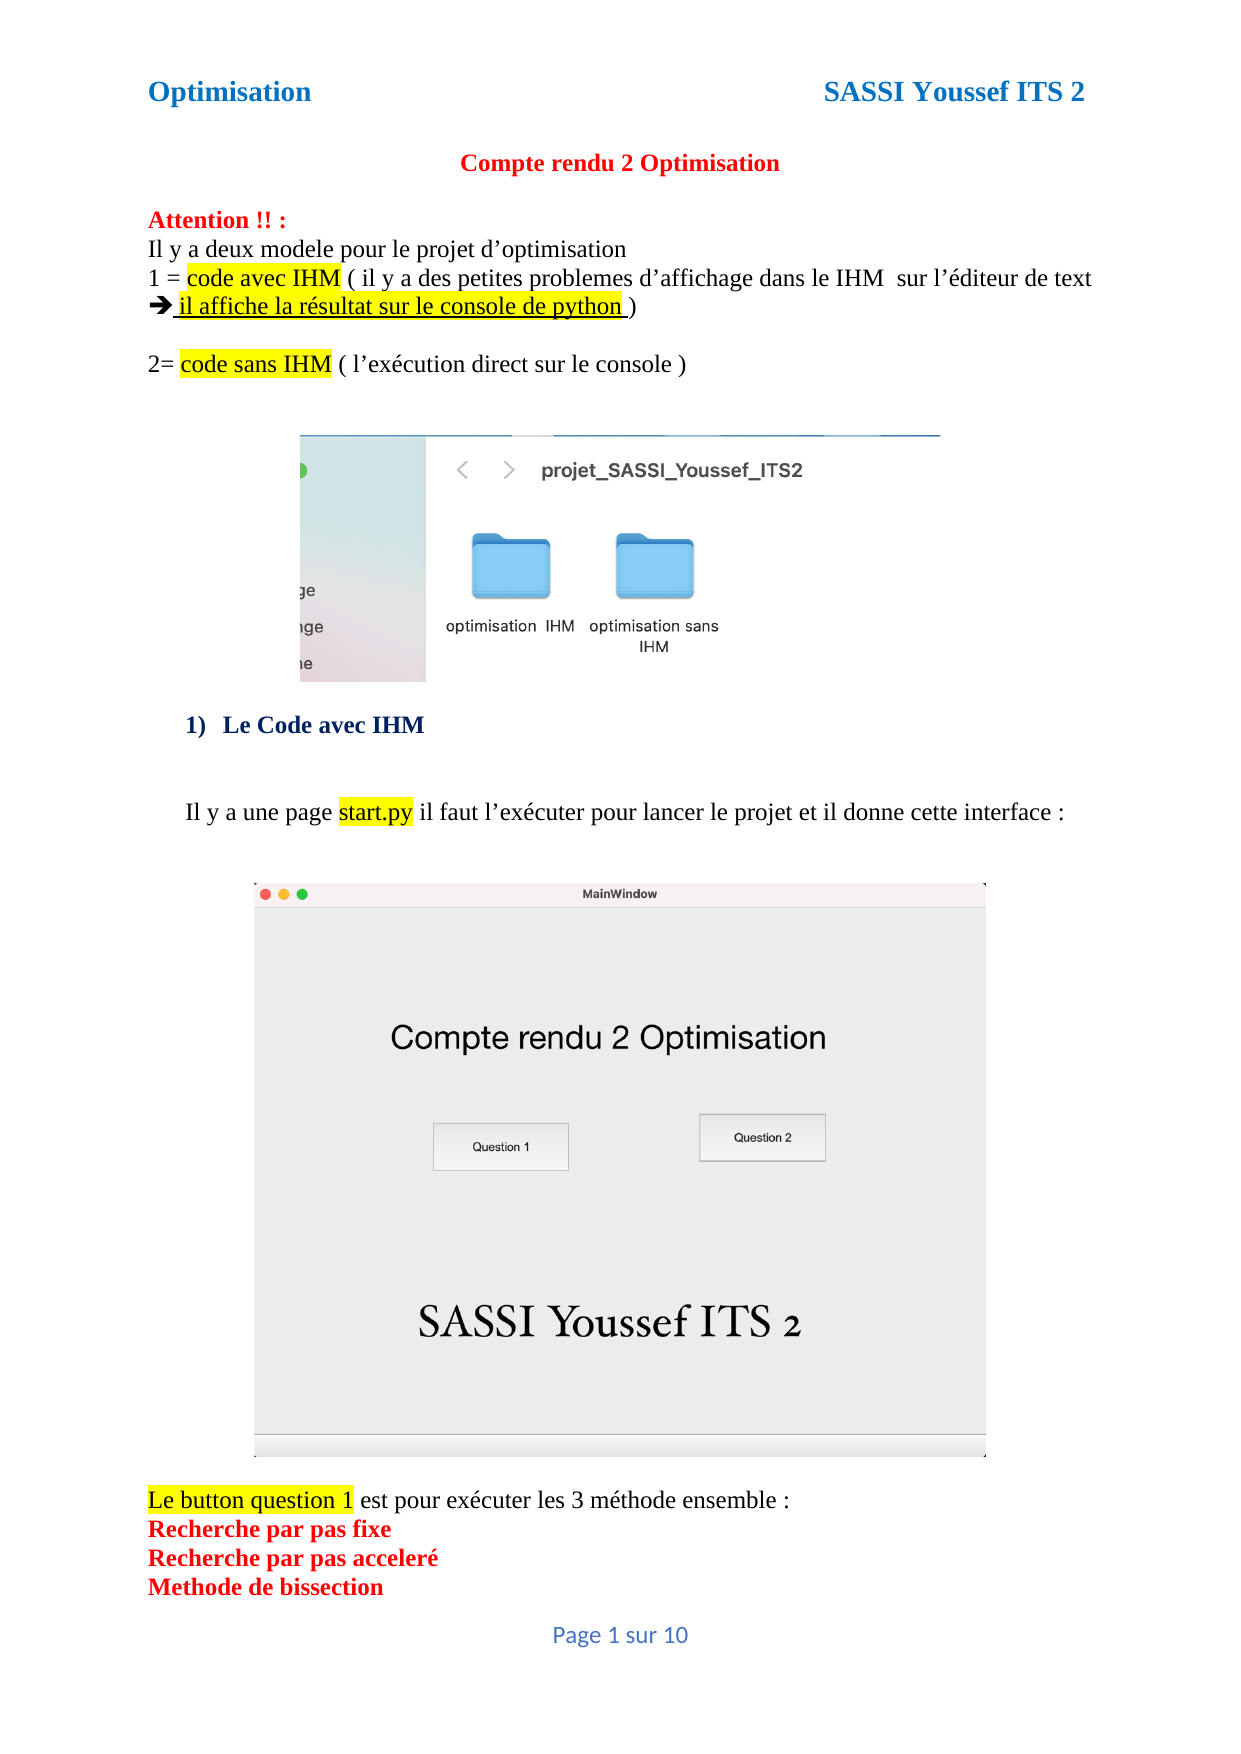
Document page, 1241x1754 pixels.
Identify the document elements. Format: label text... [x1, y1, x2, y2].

text Methode de bissection [148, 1572, 1093, 1600]
text Attention !! : [148, 205, 1093, 234]
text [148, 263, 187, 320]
text Recherche par pas acceleré [148, 1543, 1093, 1572]
text Le button question 1 est pour exécuter les 3 méthode ensemble : [354, 1485, 1093, 1514]
list Le Code avec IHM [185, 711, 1093, 739]
text Il y a une page start.py il faut l’exécuter pour lancer le projet et il donne cette interface : [413, 797, 1093, 826]
text Recherche par pas fixe [148, 1514, 1093, 1543]
text Compte rendu 2 Optimisation [148, 148, 1093, 176]
picture [299, 435, 941, 682]
text 1 = code avec IHM ( il y a des petites problemes d’affichage dans le IHM sur l’éditeur de text il affiche la résultat sur le console de python ) [341, 263, 1093, 320]
text Il y a deux modele pour le projet d’optimisation [148, 234, 1093, 263]
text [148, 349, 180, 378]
picture [254, 883, 986, 1457]
text 2= code sans IHM ( l’exécution direct sur le console ) [332, 349, 1093, 378]
